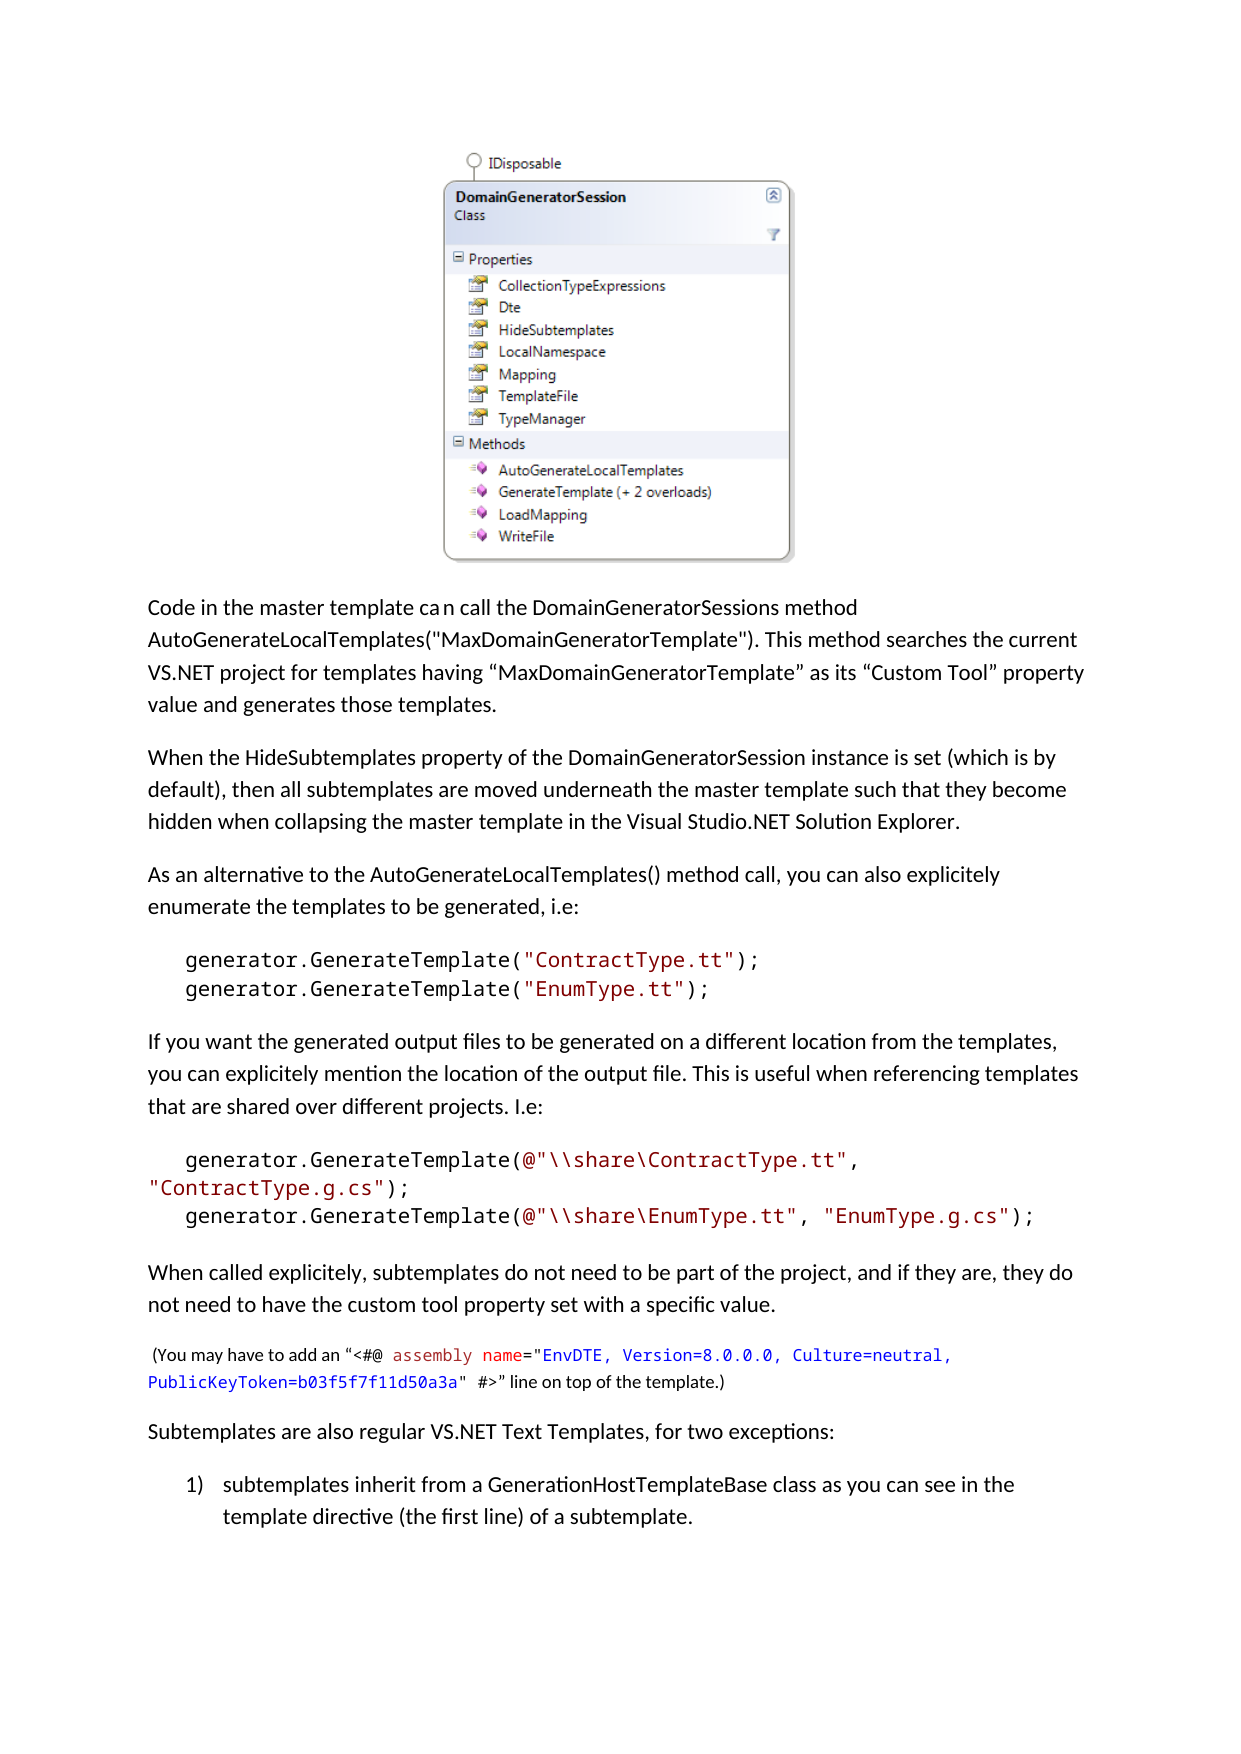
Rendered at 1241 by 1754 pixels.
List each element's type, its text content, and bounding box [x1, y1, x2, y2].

text generator.GenerateTemplate(@"\\share\EnumType.tt", "EnumType.g.cs"); [148, 1202, 1093, 1258]
text If you want the generated output files to be generated on a different location from the templates, you can explicitely mention the location of the output file. This is useful when referencing templates that are shared over different projects. I.e: [148, 1027, 1093, 1120]
text When called explicitely, subtemplates do not need to be part of the project, and if they are, they do not need to have the custom tool property set with a specific value. [148, 1258, 1093, 1318]
text Code in the master template ca n call the DomainGeneratorSessions method AutoGenerateLocalTemplates("MaxDomainGeneratorTemplate"). This method searches the current VS.NET project for templates having “MaxDomainGeneratorTemplate” as its “Custom Tool” property value and generates those templates. [148, 593, 1093, 718]
text generator.GenerateTemplate(@"\\share\ContractType.tt", "ContractType.g.cs"); [148, 1145, 1093, 1202]
text generator.GenerateTemplate("ContractType.tt"); [148, 946, 1093, 974]
picture [434, 147, 807, 569]
text When the HideSubtemplates property of the DomainGeneratorSession instance is set (which is by default), then all subtemplates are moved underneath the master template such that they become hidden when collapsing the master template in the Visual Studio.NET Solution Explorer. [148, 743, 1093, 835]
text (You may have to add an “<#@ assembly name="EnvDTE, Version=8.0.0.0, Culture=neutral, PublicKeyToken=b03f5f7f11d50a3a" #>” line on top of the template.) [148, 1343, 1093, 1393]
text As an alternative to the AutoGenerateLocalTemplates() method call, you can also explicitely enumerate the templates to be generated, i.e: [148, 860, 1093, 921]
text Subtemplates are also regular VS.NET Text Templates, for two exceptions: [148, 1417, 1093, 1445]
text generator.GenerateTemplate("EnumType.tt"); [148, 974, 1093, 1002]
list subtemplates inherit from a GenerationHostTemplateBase class as you can see in the template directive (the first line) of a subtemplate. [185, 1470, 1093, 1563]
